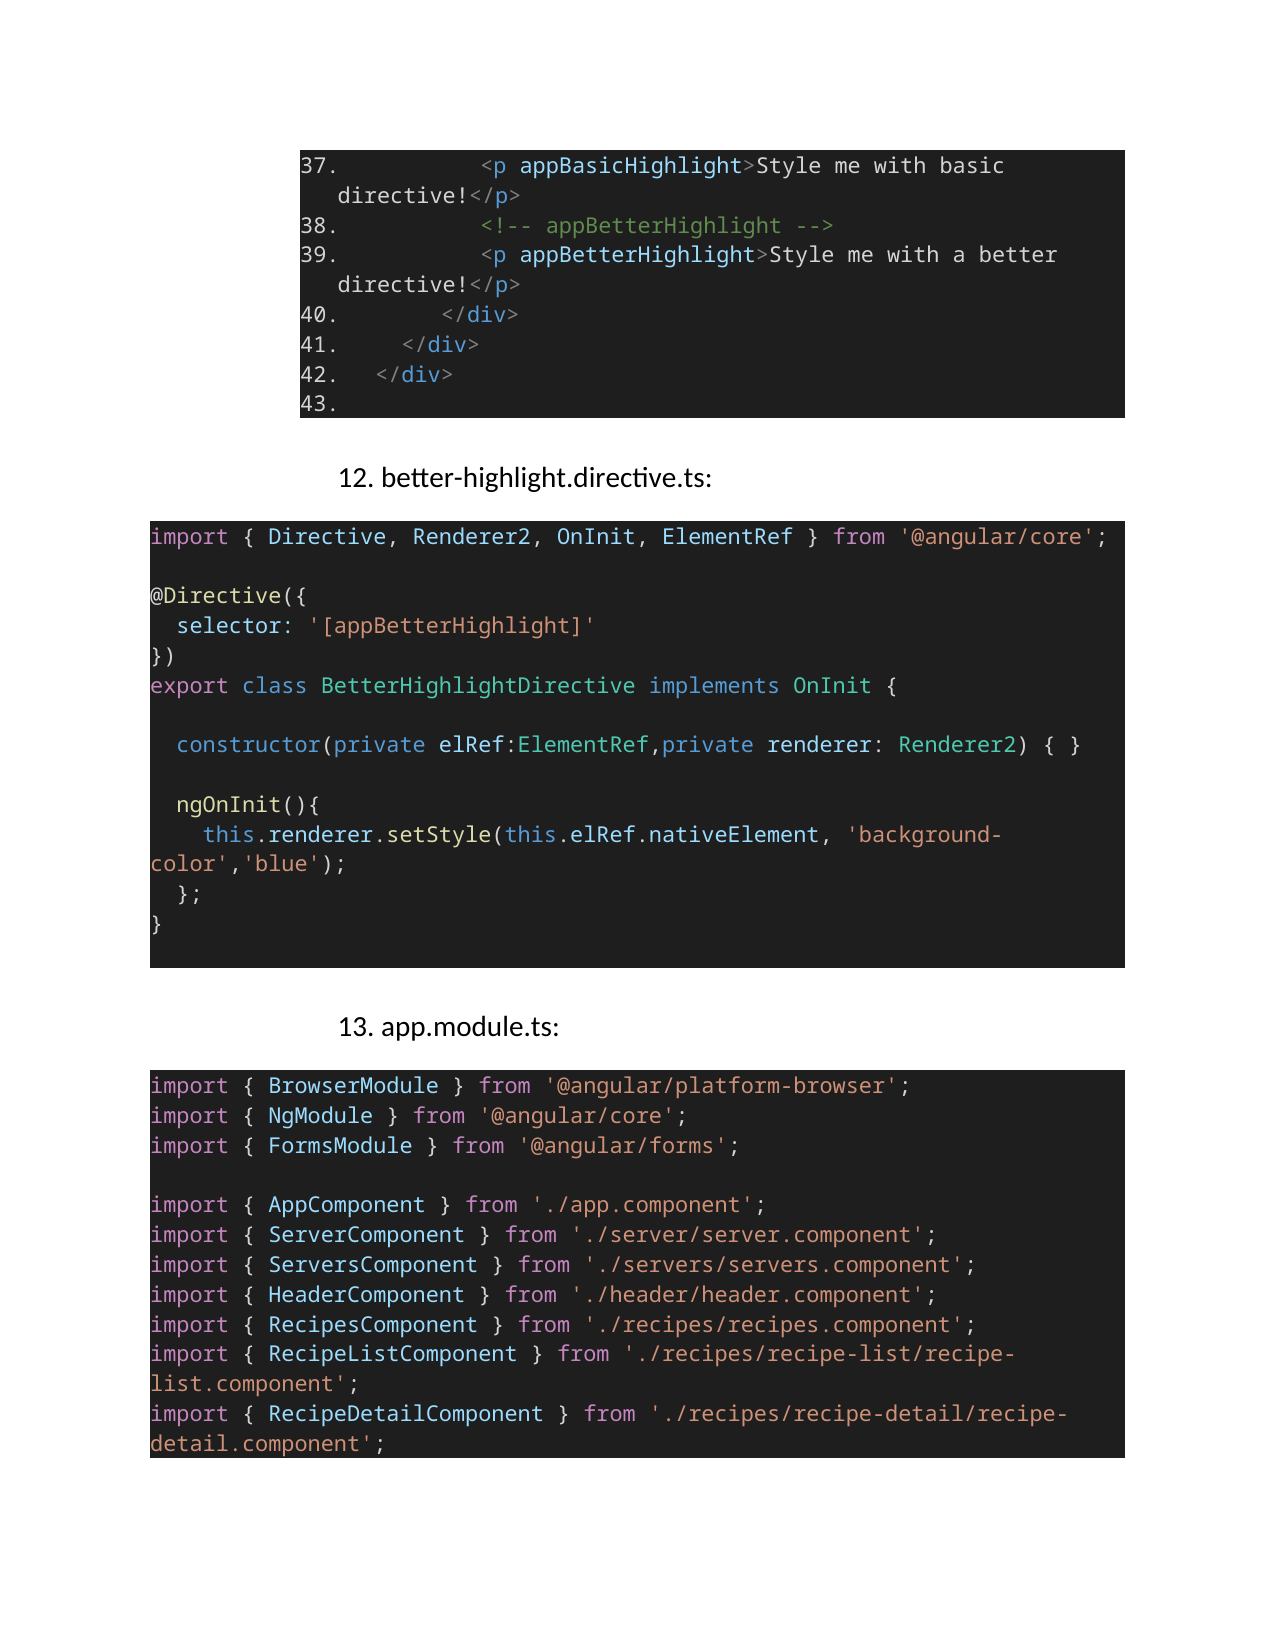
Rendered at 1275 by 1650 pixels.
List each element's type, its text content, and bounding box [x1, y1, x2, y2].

list </div> [300, 299, 1125, 329]
text import { RecipeListComponent } from './recipes/recipe-list/recipe-list.component'; [150, 1338, 1125, 1398]
text export class BetterHighlightDirective implements OnInit { [150, 670, 1125, 699]
list 13. app.module.ts: [337, 1008, 1125, 1044]
text ngOnInit(){ [150, 789, 1125, 819]
text selector: '[appBetterHighlight]' [150, 610, 1125, 640]
list <!-- appBetterHighlight --> [300, 209, 1125, 239]
text import { RecipesComponent } from './recipes/recipes.component'; [150, 1309, 1125, 1338]
text import { ServerComponent } from './server/server.component'; [150, 1219, 1125, 1249]
text import { NgModule } from '@angular/core'; [150, 1100, 1125, 1130]
list <p appBetterHighlight>Style me with a better directive!</p> [300, 239, 1125, 299]
text @Directive({ [150, 580, 1125, 610]
text import { HeaderComponent } from './header/header.component'; [150, 1279, 1125, 1309]
text } [150, 908, 1125, 938]
text }) [150, 640, 1125, 670]
text }; [150, 878, 1125, 908]
text import { ServersComponent } from './servers/servers.component'; [150, 1249, 1125, 1279]
text this.renderer.setStyle(this.elRef.nativeElement, 'background-color','blue'); [150, 819, 1125, 878]
list </div> [300, 358, 1125, 388]
text import { AppComponent } from './app.component'; [150, 1189, 1125, 1219]
text import { Directive, Renderer2, OnInit, ElementRef } from '@angular/core'; [150, 521, 1125, 551]
text import { RecipeDetailComponent } from './recipes/recipe-detail/recipe-detail.component'; [150, 1398, 1125, 1458]
list <p appBasicHighlight>Style me with basic directive!</p> [300, 150, 1125, 209]
text import { BrowserModule } from '@angular/platform-browser'; [150, 1070, 1125, 1100]
text constructor(private elRef:ElementRef,private renderer: Renderer2) { } [150, 729, 1125, 759]
list 12. better-highlight.directive.ts: [337, 459, 1125, 495]
list </div> [300, 329, 1125, 358]
text import { FormsModule } from '@angular/forms'; [150, 1130, 1125, 1160]
